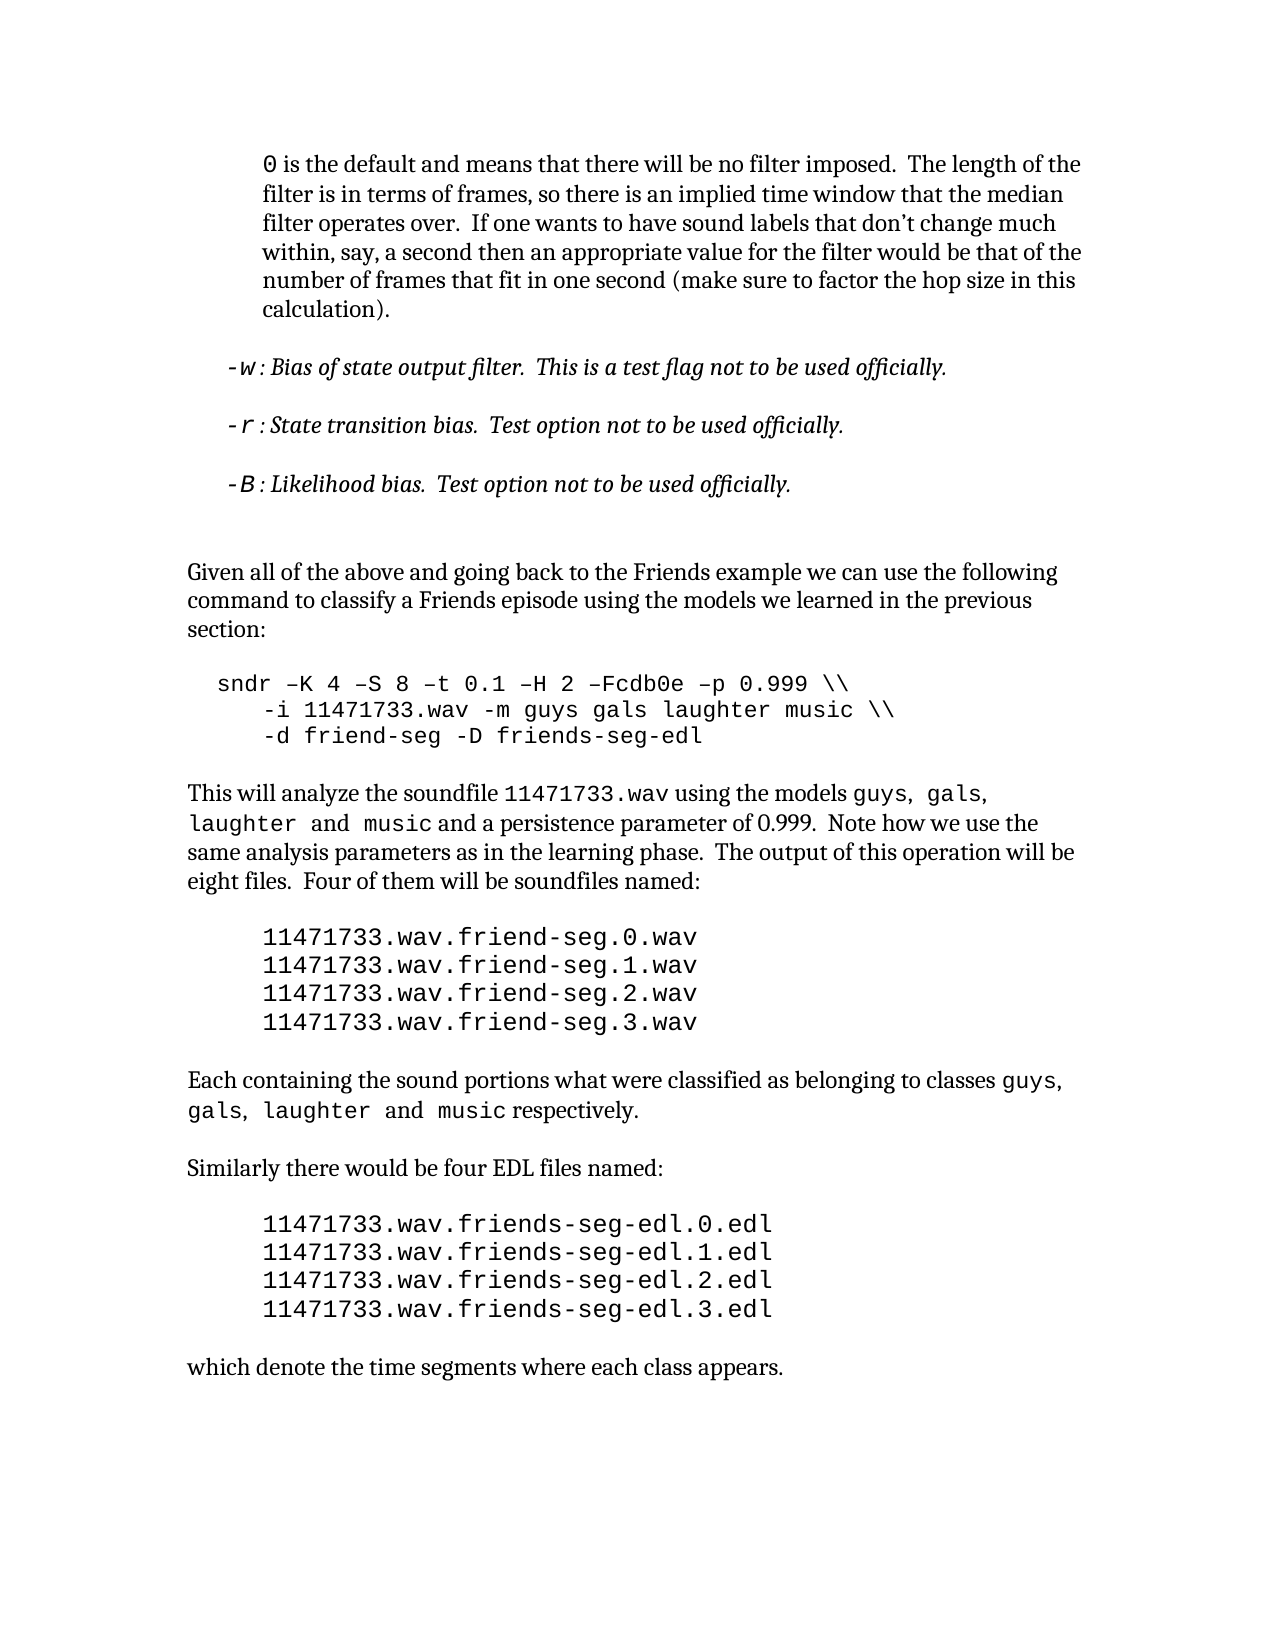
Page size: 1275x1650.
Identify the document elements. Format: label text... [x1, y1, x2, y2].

text -r : State transition bias. Test option not to be used officially. [225, 411, 1087, 441]
text -w : Bias of state output filter. This is a test flag not to be used officially. [225, 352, 1087, 382]
text Each containing the sound portions what were classified as belonging to classes guys, gals, laughter and music respectively. [187, 1066, 1087, 1125]
text -i 11471733.wav -m guys gals laughter music \\ [187, 698, 1087, 724]
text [225, 150, 1087, 324]
text 11471733.wav.friends-seg-edl.0.edl [187, 1211, 1087, 1239]
text sndr –K 4 –S 8 –t 0.1 –H 2 –Fcdb0e –p 0.999 \\ [187, 672, 1087, 698]
text -B : Likelihood bias. Test option not to be used officially. [225, 470, 1087, 500]
text which denote the time segments where each class appears. [187, 1353, 1087, 1382]
text 11471733.wav.friend-seg.0.wav [187, 924, 1087, 952]
text -d friend-seg -D friends-seg-edl [187, 724, 1087, 750]
text This will analyze the soundfile 11471733.wav using the models guys, gals, laughter and music and a persistence parameter of 0.999. Note how we use the same analysis parameters as in the learning phase. The output of this operation will be eight files. Four of them will be soundfiles named: [187, 779, 1087, 895]
text 11471733.wav.friends-seg-edl.3.edl [187, 1296, 1087, 1324]
text 11471733.wav.friend-seg.2.wav [187, 981, 1087, 1009]
text Given all of the above and going back to the Friends example we can use the following command to classify a Friends episode using the models we learned in the previous section: [187, 557, 1087, 644]
text Similarly there would be four EDL files named: [187, 1154, 1087, 1182]
text 11471733.wav.friend-seg.3.wav [187, 1009, 1087, 1037]
text 11471733.wav.friends-seg-edl.2.edl [187, 1268, 1087, 1296]
text 11471733.wav.friend-seg.1.wav [187, 952, 1087, 981]
text 11471733.wav.friends-seg-edl.1.edl [187, 1239, 1087, 1268]
